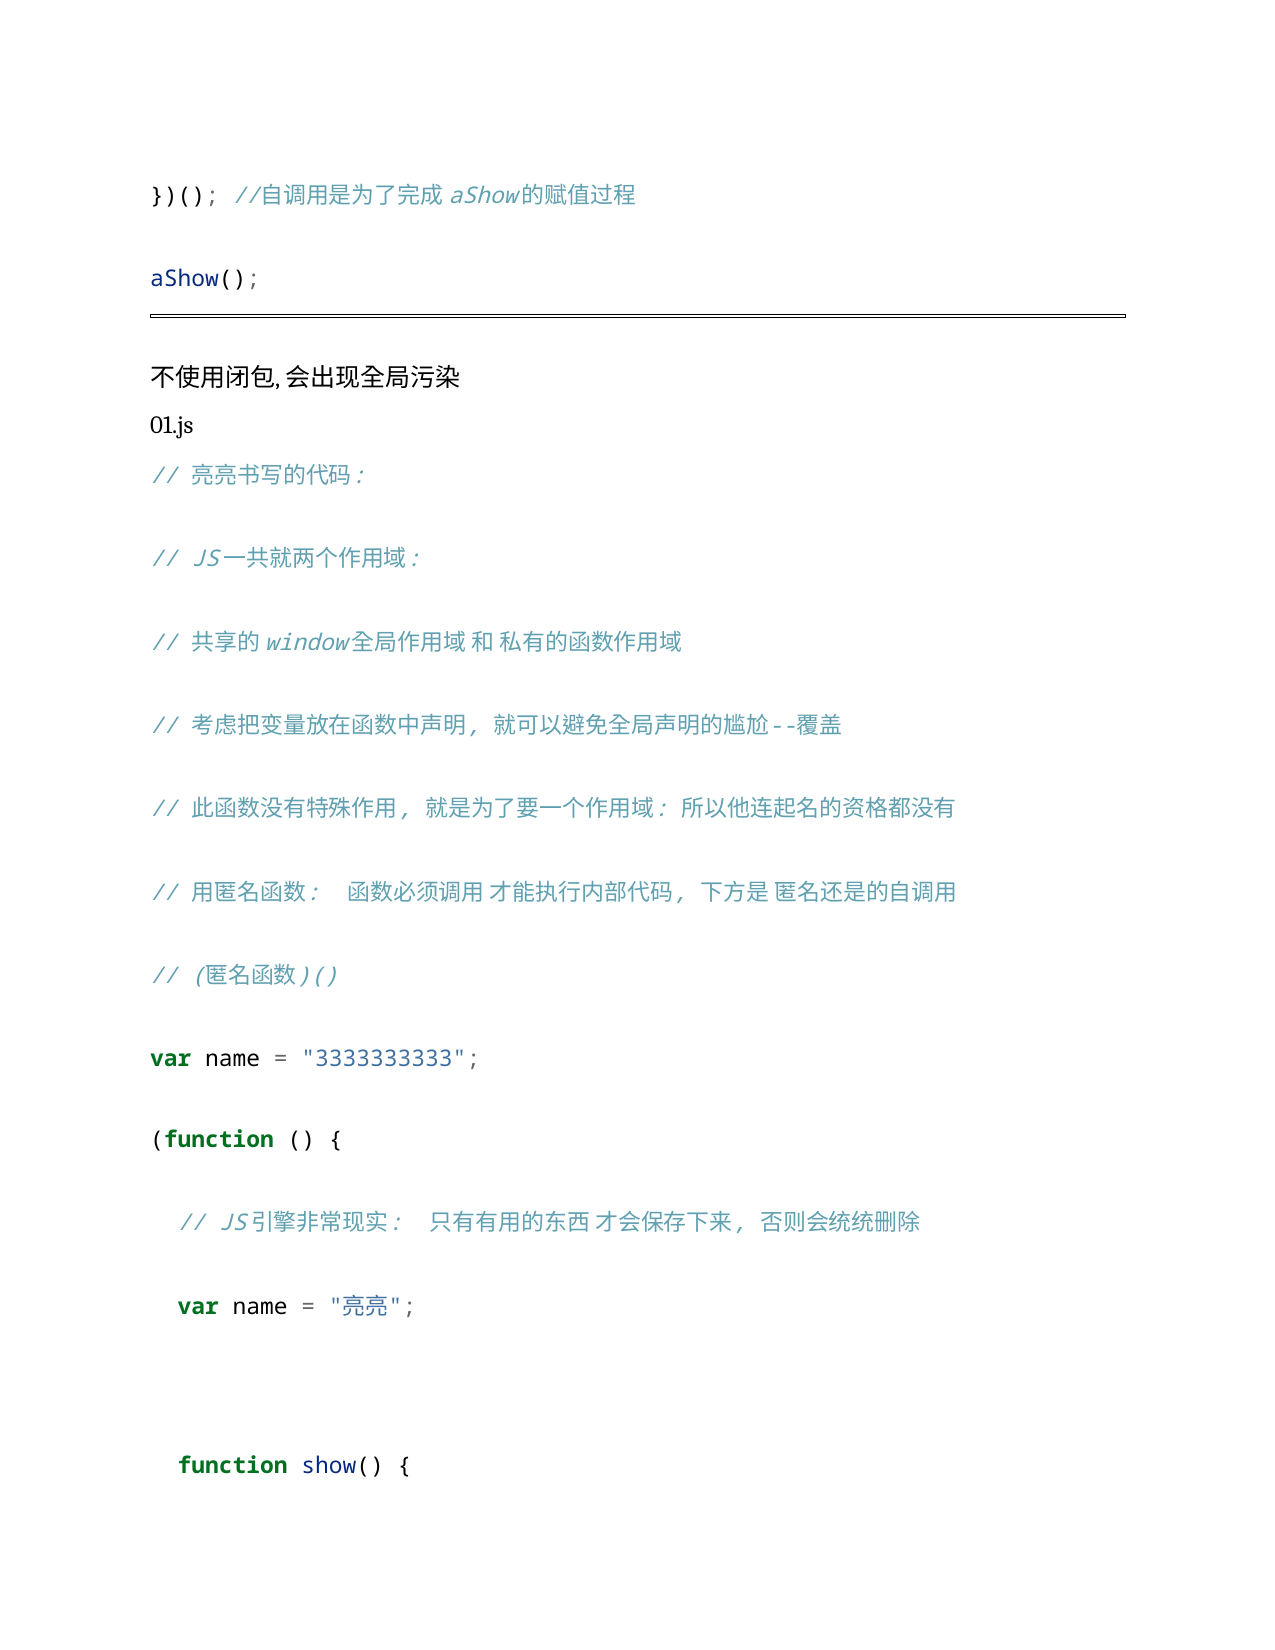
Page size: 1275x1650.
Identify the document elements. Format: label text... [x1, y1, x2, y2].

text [150, 1258, 1125, 1399]
text 01.js [150, 411, 1125, 440]
text 不使用闭包, 会出现全局污染 [150, 364, 1125, 392]
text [150, 231, 1125, 293]
